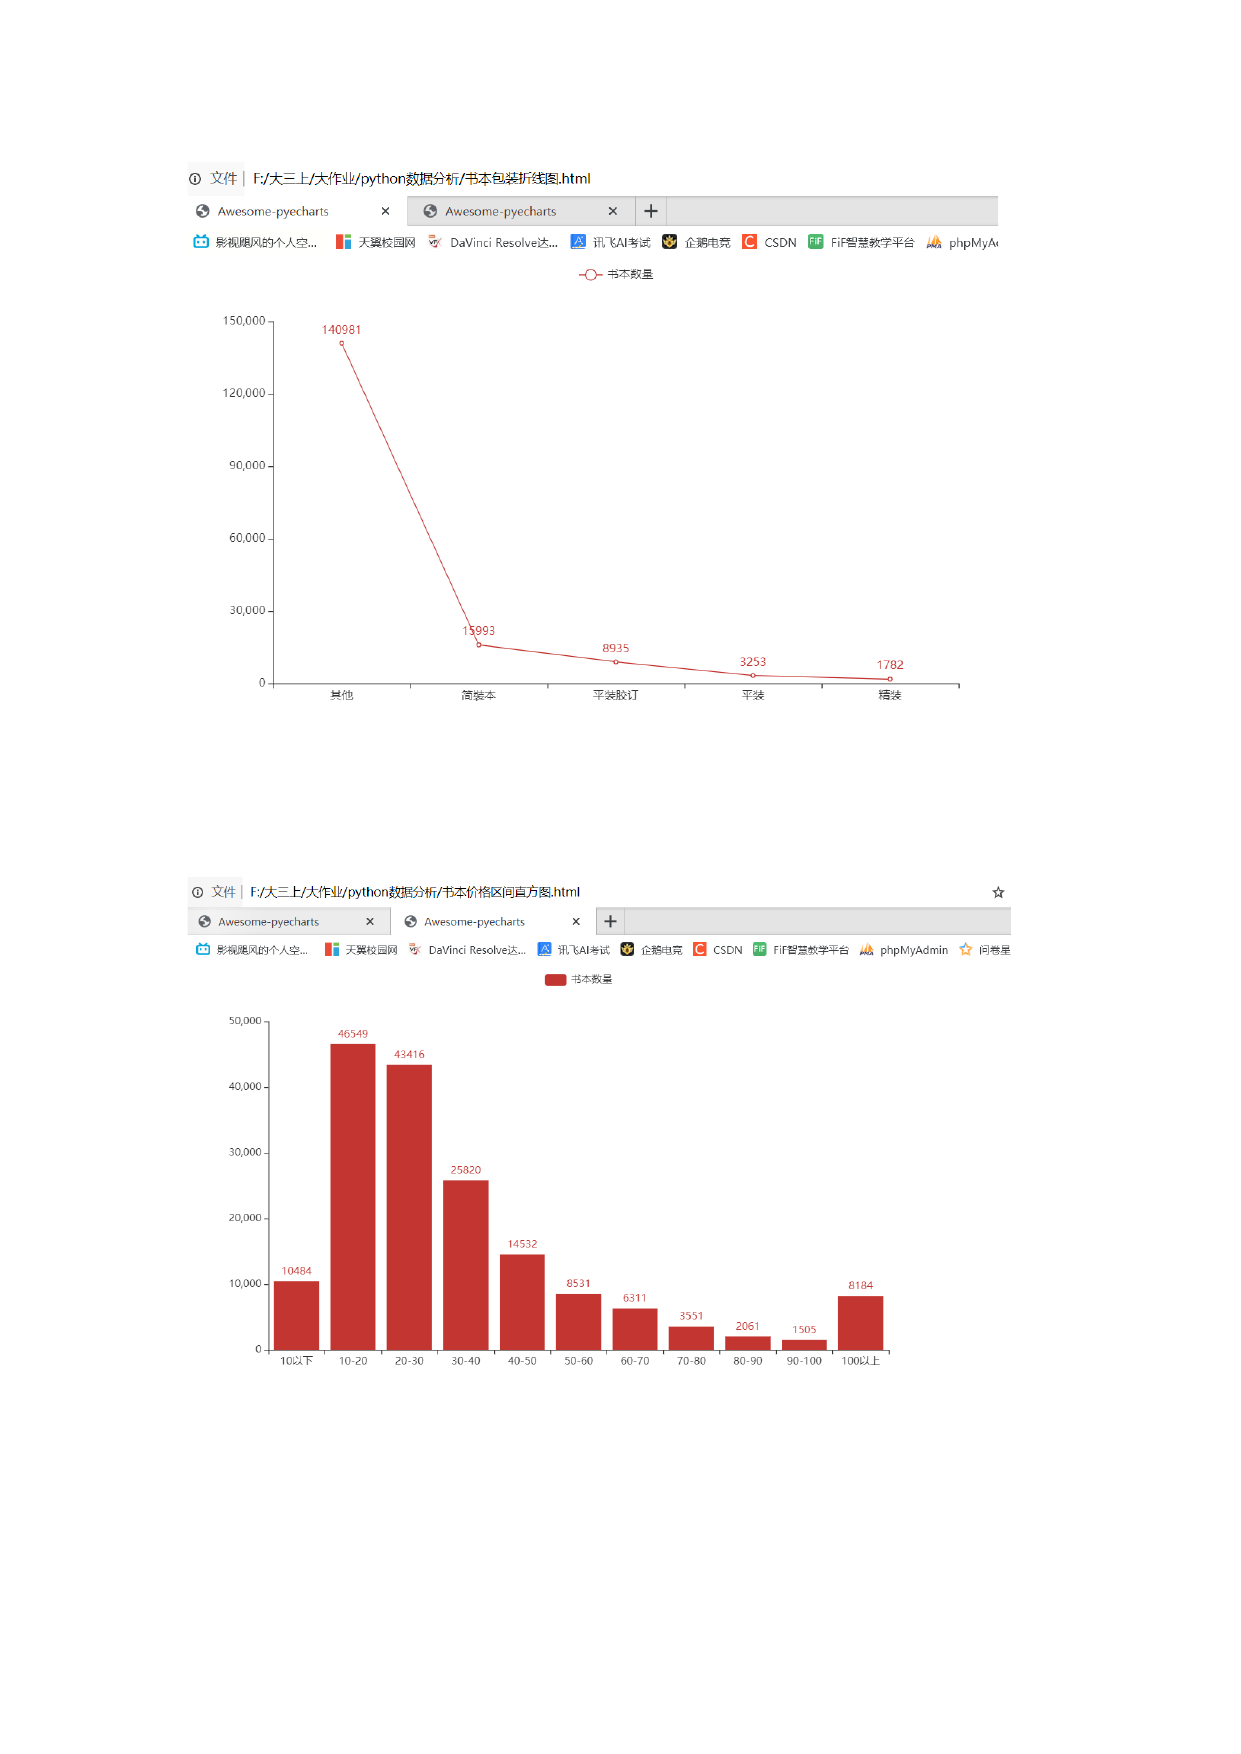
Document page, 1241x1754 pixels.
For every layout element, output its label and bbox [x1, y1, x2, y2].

picture [187, 877, 1011, 1400]
picture [187, 162, 999, 741]
